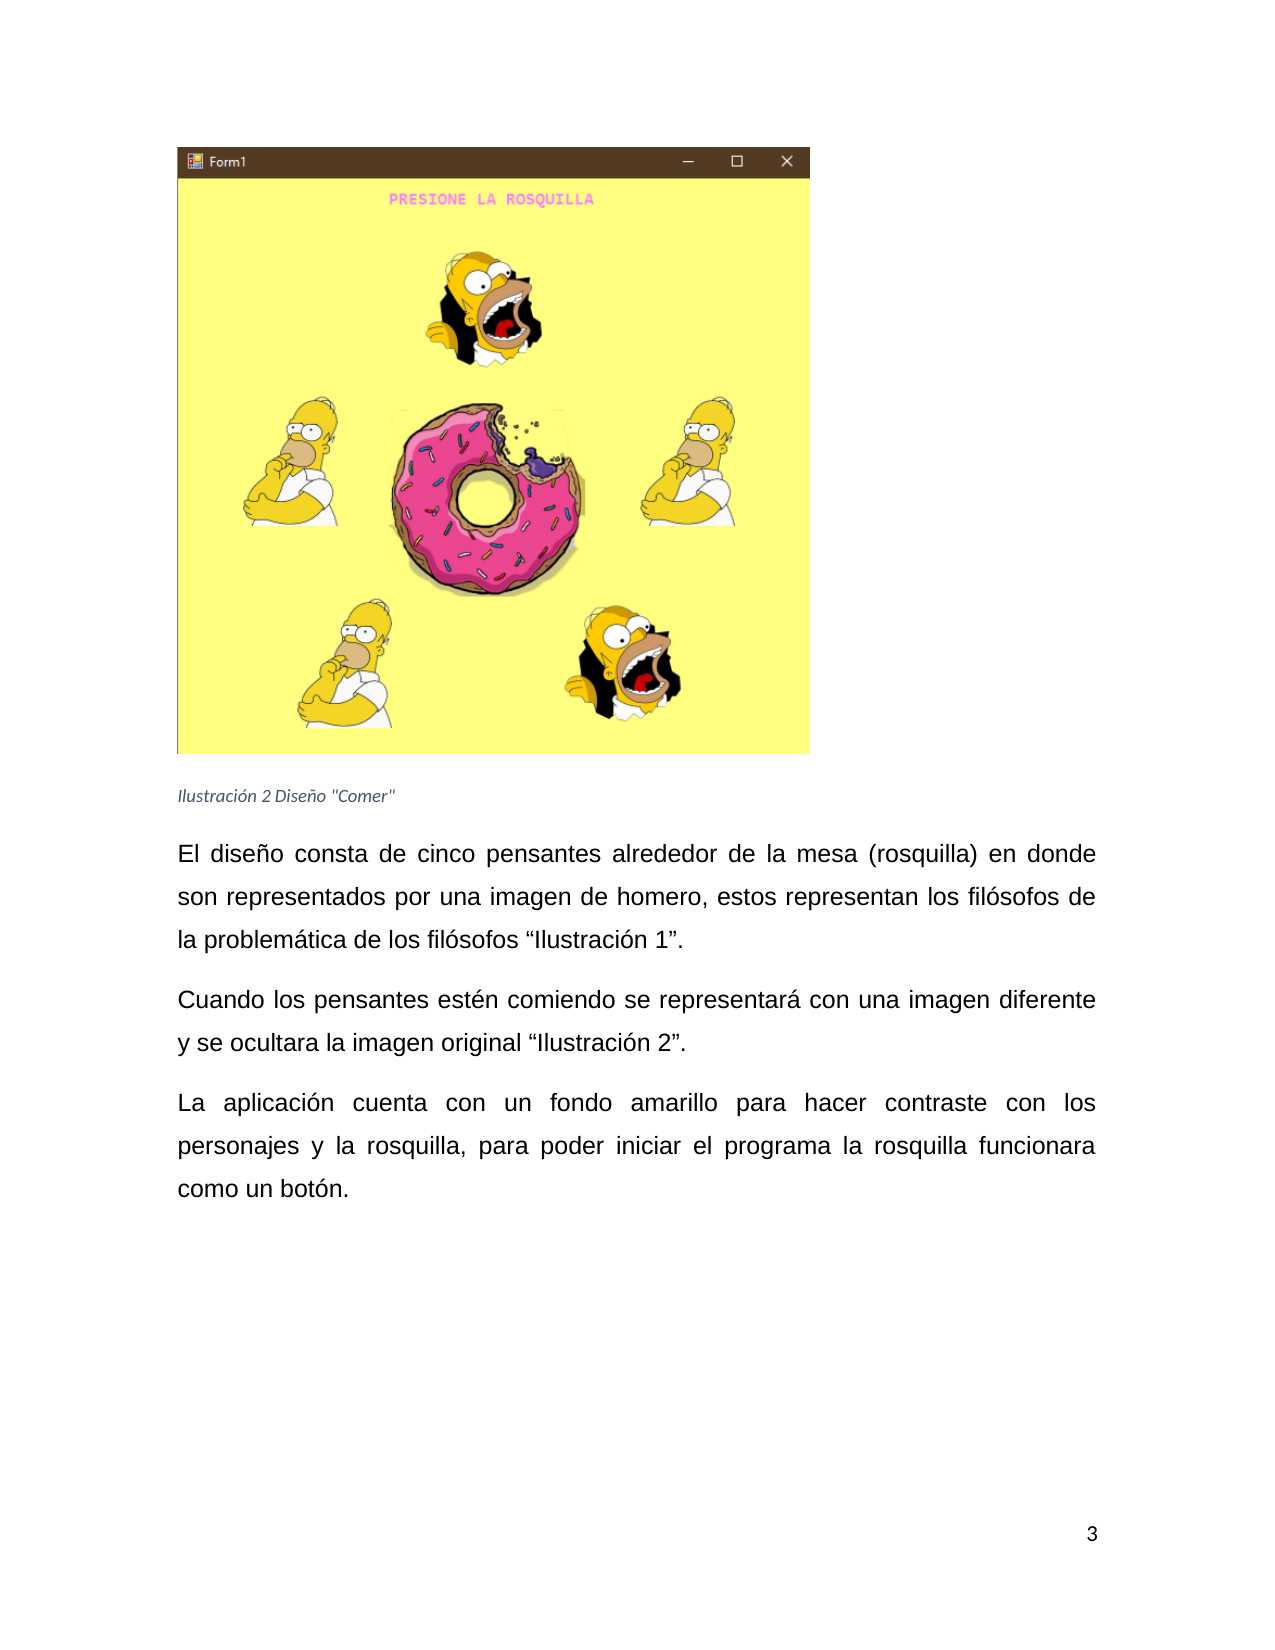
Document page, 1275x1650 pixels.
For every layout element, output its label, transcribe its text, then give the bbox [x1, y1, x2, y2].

text La aplicación cuenta con un fondo amarillo para hacer contraste con los personajes y la rosquilla, para poder iniciar el programa la rosquilla funcionara como un botón. [177, 1088, 1098, 1203]
text Cuando los pensantes estén comiendo se representará con una imagen diferente y se ocultara la imagen original “Ilustración 2”. [177, 985, 1098, 1057]
picture [177, 147, 810, 754]
text El diseño consta de cinco pensantes alrededor de la mesa (rosquilla) en donde son representados por una imagen de homero, estos representan los filósofos de la problemática de los filósofos “Ilustración 1”. [177, 839, 1098, 954]
